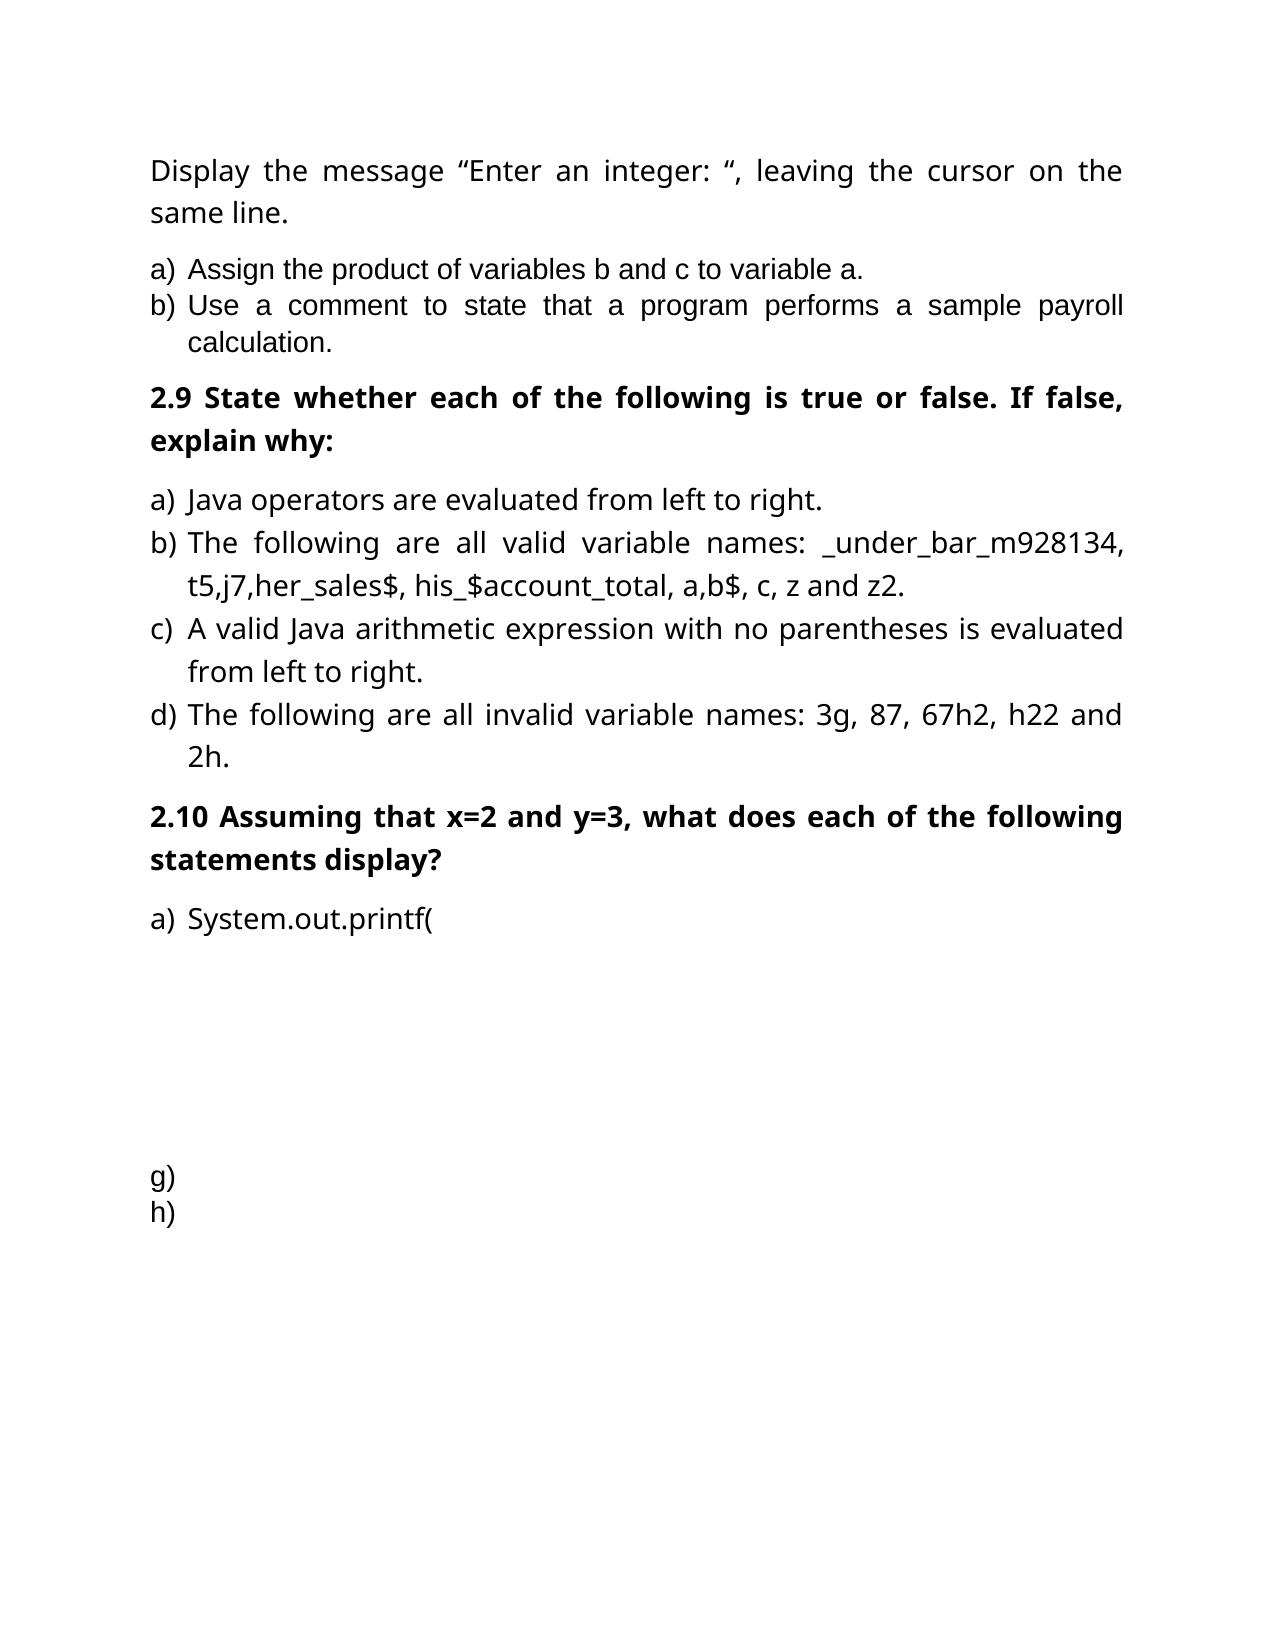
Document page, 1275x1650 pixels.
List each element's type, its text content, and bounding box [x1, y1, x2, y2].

list Use a comment to state that a program performs a sample payroll calculation. [150, 288, 1125, 358]
list System.out.printf( [150, 898, 1125, 938]
text 2.10 Assuming that x=2 and y=3, what does each of the following statements display? [150, 796, 1125, 878]
list Assign the product of variables b and c to variable a. [150, 252, 1125, 286]
list Java operators are evaluated from left to right. [150, 480, 1125, 519]
list The following are all invalid variable names: 3g, 87, 67h2, h22 and 2h. [150, 694, 1125, 776]
text 2.9 State whether each of the following is true or false. If false, explain why: [150, 377, 1125, 460]
text Display the message “Enter an integer: “, leaving the cursor on the same line. [150, 150, 1125, 232]
list The following are all valid variable names: _under_bar_m928134, t5,j7,her_sales$, his_$account_total, a,b$, c, z and z2. [150, 522, 1125, 605]
list A valid Java arithmetic expression with no parentheses is evaluated from left to right. [150, 608, 1125, 691]
